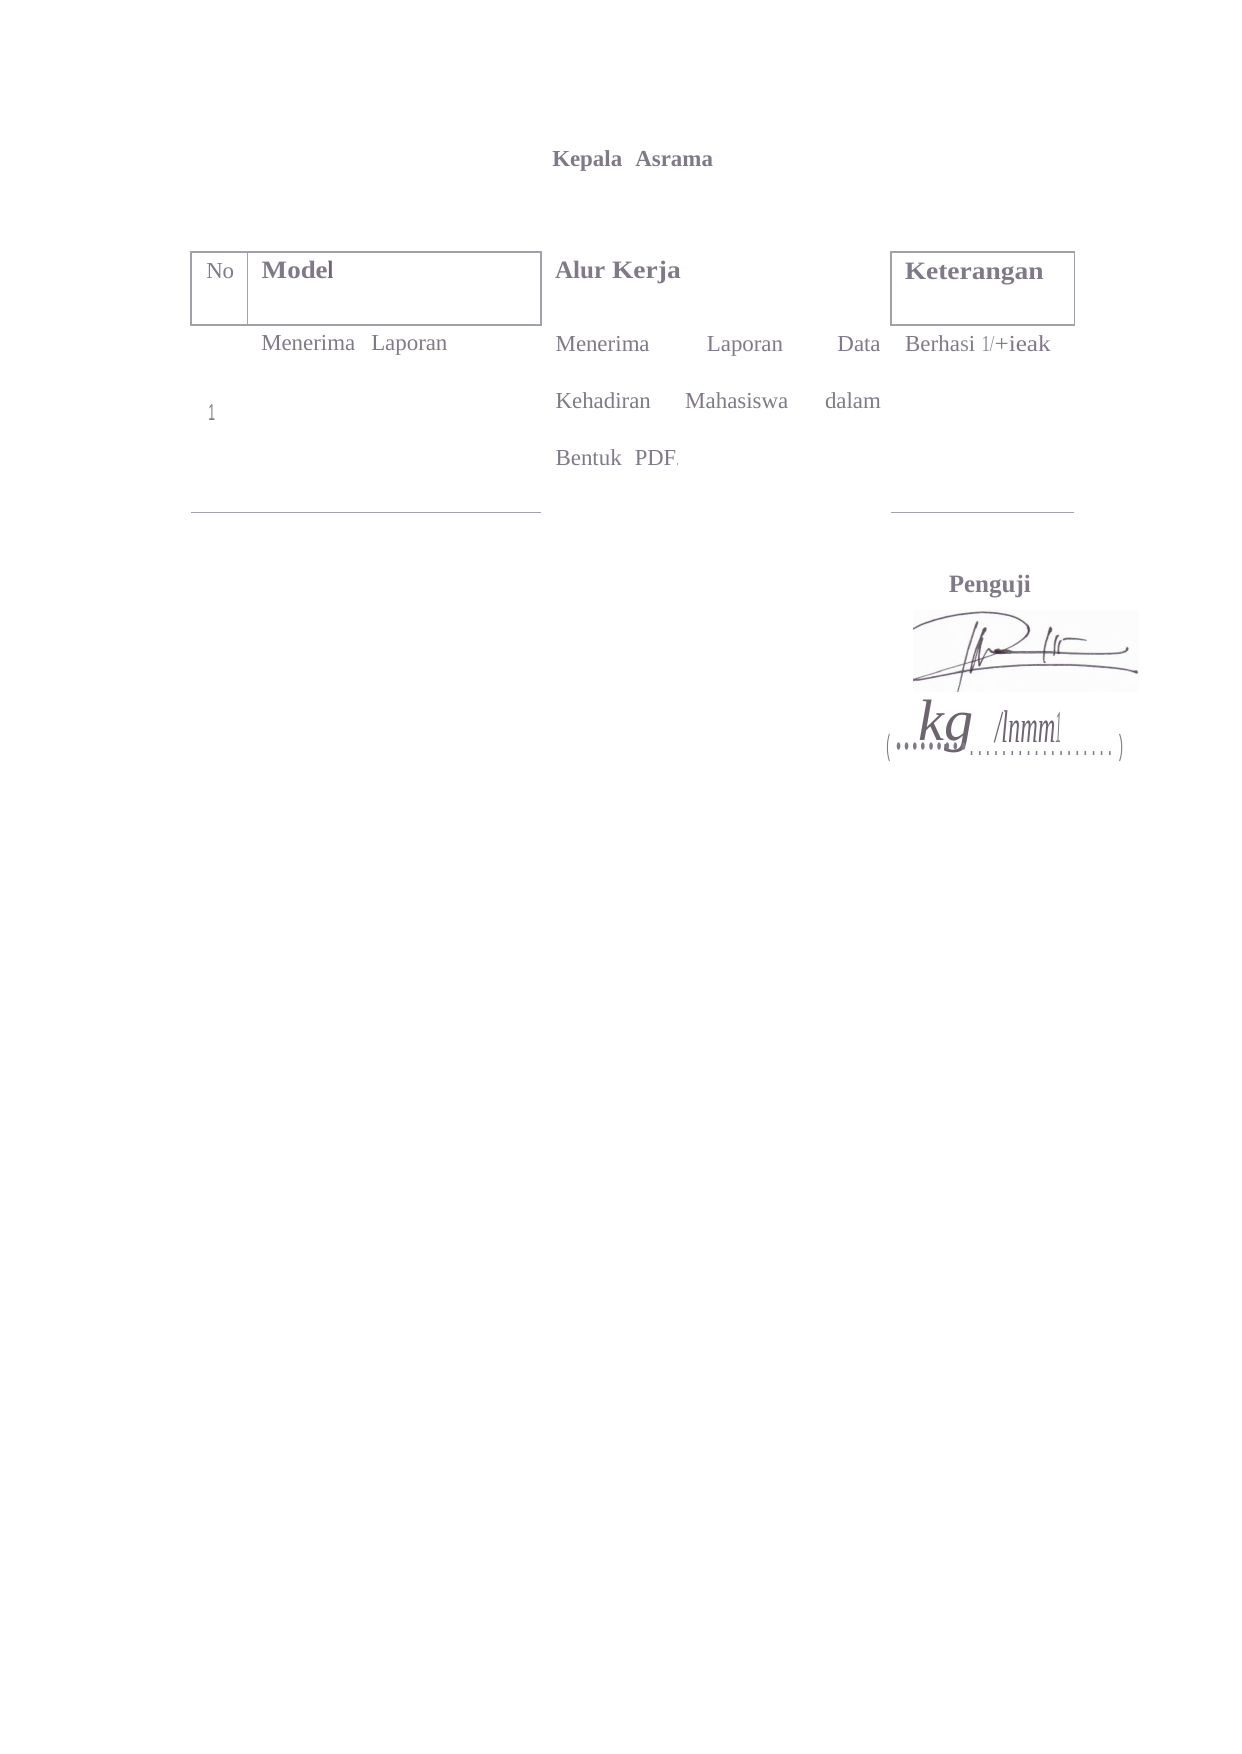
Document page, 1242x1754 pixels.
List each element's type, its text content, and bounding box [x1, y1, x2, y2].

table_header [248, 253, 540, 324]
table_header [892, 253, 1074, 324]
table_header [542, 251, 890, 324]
text (•••••••••..................) [175, 743, 1124, 764]
picture [913, 610, 1139, 692]
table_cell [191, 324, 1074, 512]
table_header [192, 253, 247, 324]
text /lnmm1 [175, 700, 1061, 743]
text Kepala Asrama [548, 145, 717, 170]
text Penguji [175, 569, 1031, 598]
